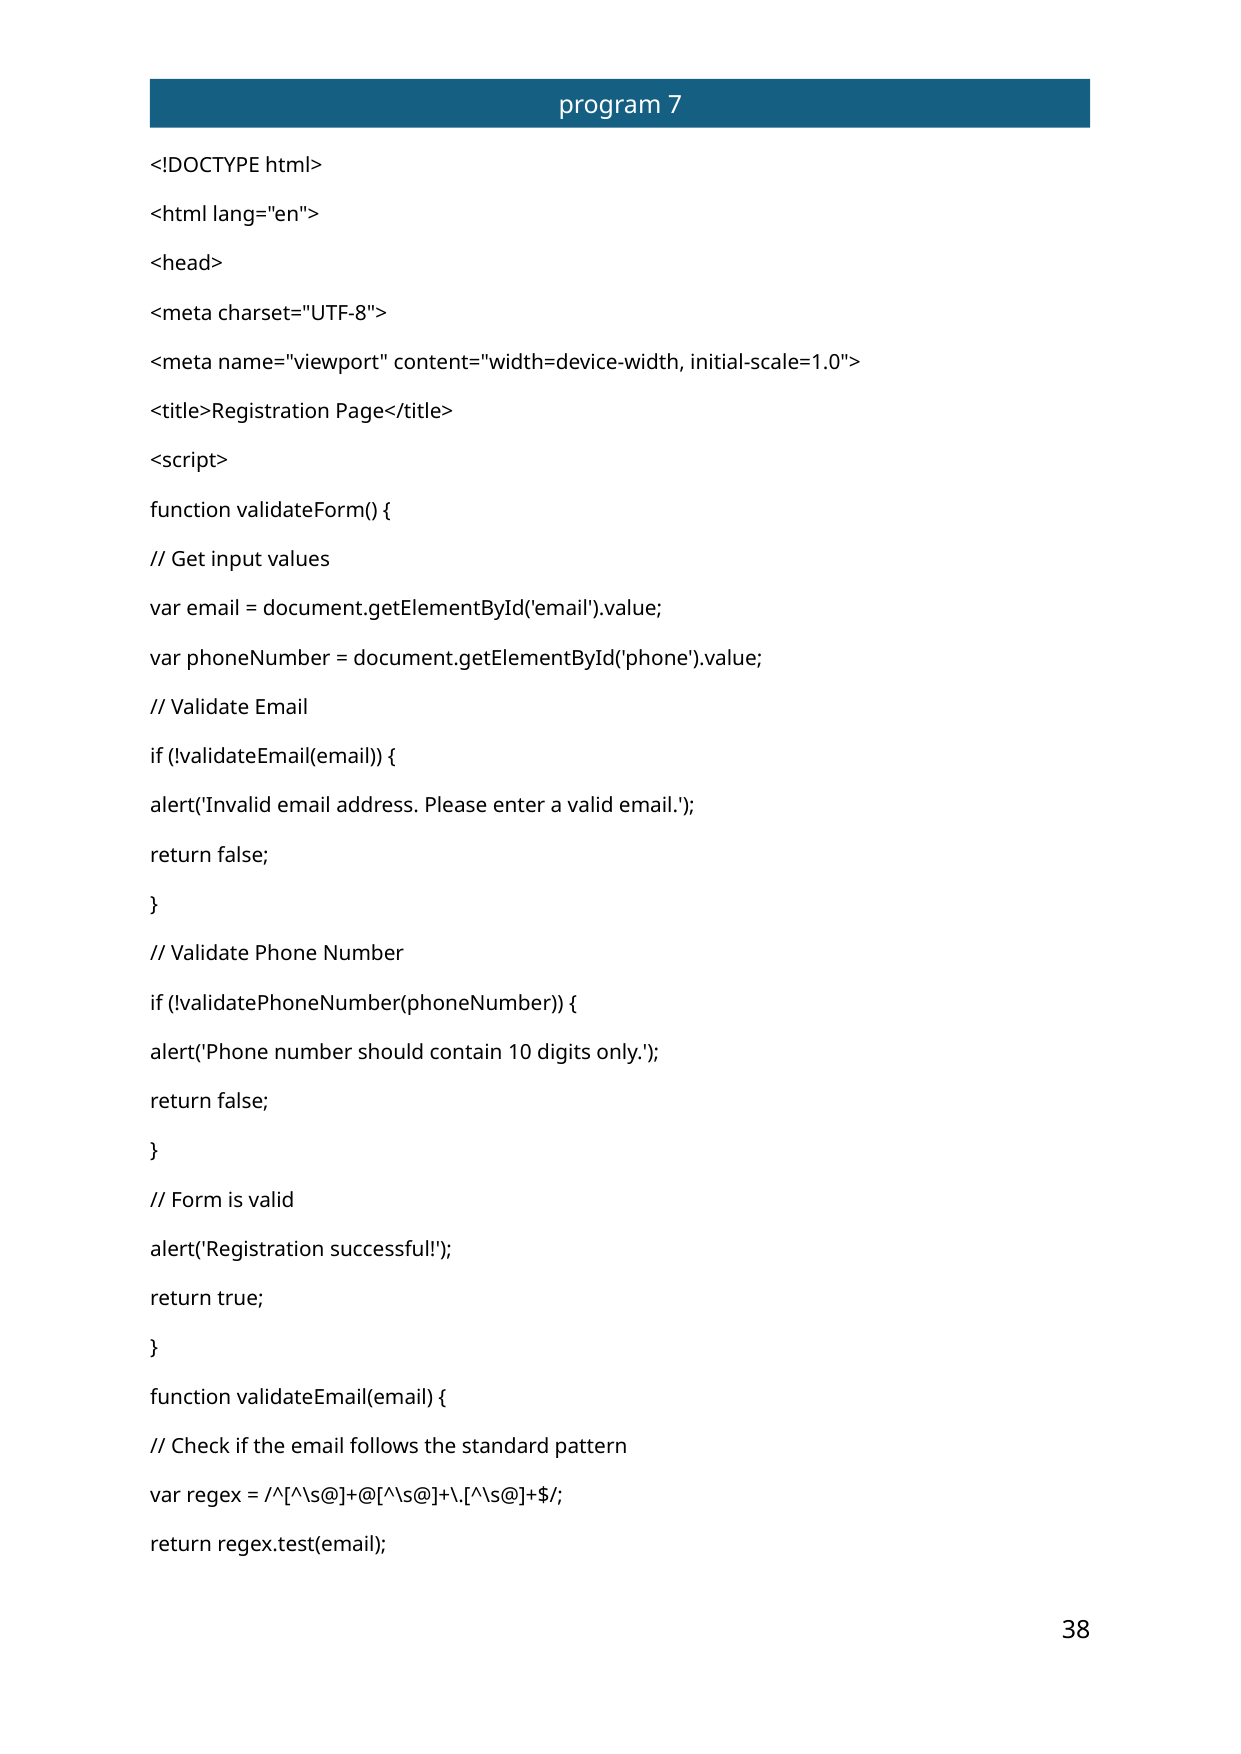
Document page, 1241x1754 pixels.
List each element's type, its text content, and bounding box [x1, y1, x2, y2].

text <html lang="en"> [150, 199, 1090, 228]
text <meta name="viewport" content="width=device-width, initial-scale=1.0"> [150, 347, 1090, 376]
text } [150, 1135, 1090, 1164]
text alert('Registration successful!'); [150, 1234, 1090, 1262]
text var phoneNumber = document.getElementById('phone').value; [150, 643, 1090, 671]
text if (!validatePhoneNumber(phoneNumber)) { [150, 988, 1090, 1016]
text return regex.test(email); [150, 1529, 1090, 1558]
text if (!validateEmail(email)) { [150, 741, 1090, 770]
text // Check if the email follows the standard pattern [150, 1431, 1090, 1459]
text alert('Phone number should contain 10 digits only.'); [150, 1037, 1090, 1065]
text // Validate Phone Number [150, 938, 1090, 967]
text // Get input values [150, 544, 1090, 573]
text <head> [150, 248, 1090, 277]
text } [150, 889, 1090, 917]
text // Validate Email [150, 692, 1090, 720]
text <title>Registration Page</title> [150, 396, 1090, 425]
text function validateForm() { [150, 495, 1090, 523]
text function validateEmail(email) { [150, 1382, 1090, 1410]
text var regex = /^[^\s@]+@[^\s@]+\.[^\s@]+$/; [150, 1480, 1090, 1509]
text var email = document.getElementById('email').value; [150, 593, 1090, 622]
text alert('Invalid email address. Please enter a valid email.'); [150, 791, 1090, 819]
text return false; [150, 840, 1090, 868]
text } [150, 1332, 1090, 1361]
text <meta charset="UTF-8"> [150, 298, 1090, 326]
text return false; [150, 1086, 1090, 1114]
text <!DOCTYPE html> [150, 150, 1090, 178]
text return true; [150, 1283, 1090, 1312]
text <script> [150, 446, 1090, 474]
text // Form is valid [150, 1185, 1090, 1213]
